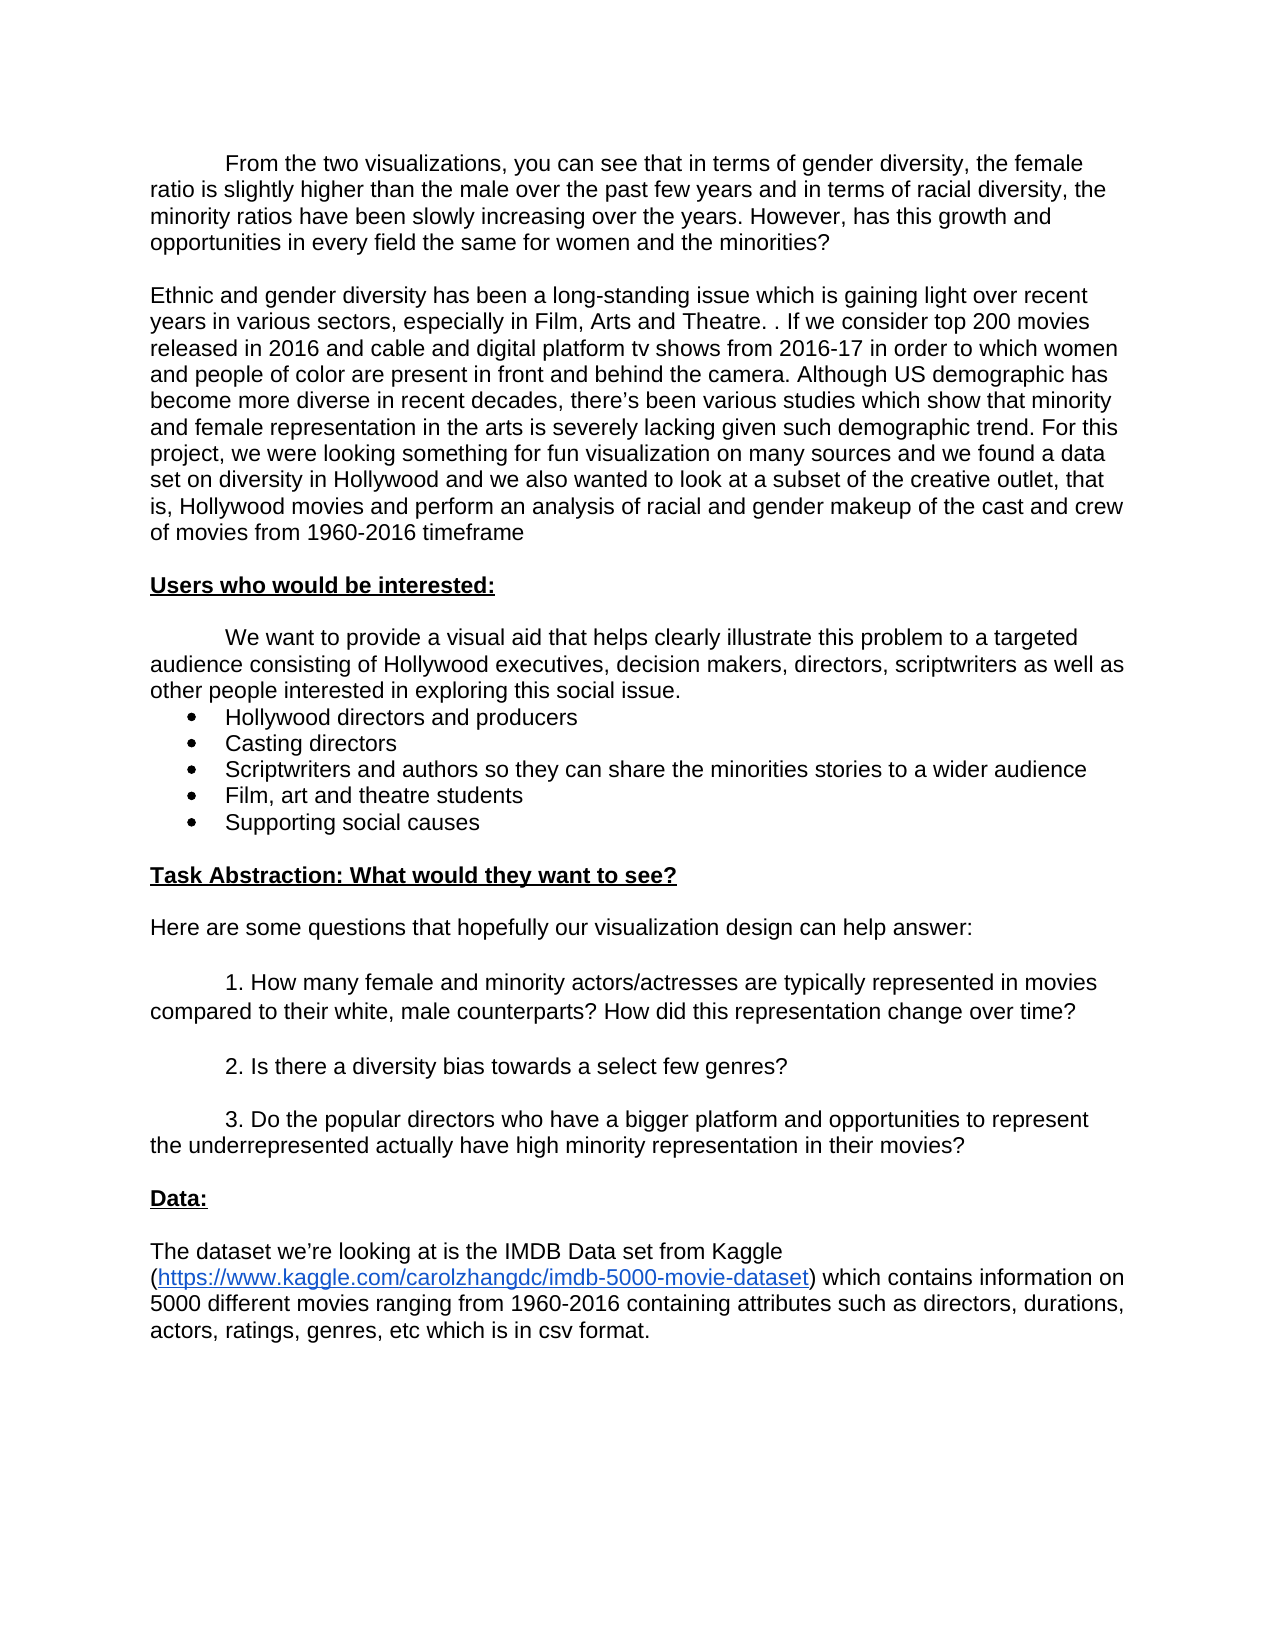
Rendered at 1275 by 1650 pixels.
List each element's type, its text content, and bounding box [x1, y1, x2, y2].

text 3. Do the popular directors who have a bigger platform and opportunities to represent the underrepresented actually have high minority representation in their movies? [150, 1106, 1125, 1159]
text Task Abstraction: What would they want to see? [150, 862, 1125, 888]
list Scriptwriters and authors so they can share the minorities stories to a wider audience [187, 756, 1125, 782]
text Users who would be interested: [150, 545, 1125, 598]
text 2. Is there a diversity bias towards a select few genres? [150, 1053, 1125, 1079]
list Hollywood directors and producers [187, 703, 1125, 730]
text We want to provide a visual aid that helps clearly illustrate this problem to a targeted audience consisting of Hollywood executives, decision makers, directors, scriptwriters as well as other people interested in exploring this social issue. [150, 624, 1125, 703]
list Film, art and theatre students [187, 782, 1125, 809]
list Casting directors [187, 730, 1125, 756]
text From the two visualizations, you can see that in terms of gender diversity, the female ratio is slightly higher than the male over the past few years and in terms of racial diversity, the minority ratios have been slowly increasing over the years. However, has this growth and opportunities in every field the same for women and the minorities? Ethnic and gender diversity has been a long-standing issue which is gaining light over recent years in various sectors, especially in Film, Arts and Theatre. . If we consider top 200 movies released in 2016 and cable and digital platform tv shows from 2016-17 in order to which women and people of color are present in front and behind the camera. Although US demographic has become more diverse in recent decades, there’s been various studies which show that minority and female representation in the arts is severely lacking given such demographic trend. For this project, we were looking something for fun visualization on many sources and we found a data set on diversity in Hollywood and we also wanted to look at a subset of the creative outlet, that is, Hollywood movies and perform an analysis of racial and gender makeup of the cast and crew of movies from 1960-2016 timeframe [150, 150, 1125, 545]
text Data: [150, 1185, 1125, 1211]
text The dataset we’re looking at is the IMDB Data set from Kaggle (https://www.kaggle.com/carolzhangdc/imdb-5000-movie-dataset) which contains information on 5000 different movies ranging from 1960-2016 containing attributes such as directors, durations, actors, ratings, genres, etc which is in csv format. [150, 1238, 1125, 1343]
text Here are some questions that hopefully our visualization design can help answer: [150, 914, 1125, 941]
list Supporting social causes [187, 809, 1125, 835]
text 1. How many female and minority actors/actresses are typically represented in movies compared to their white, male counterparts? How did this representation change over time? [150, 969, 1125, 1024]
